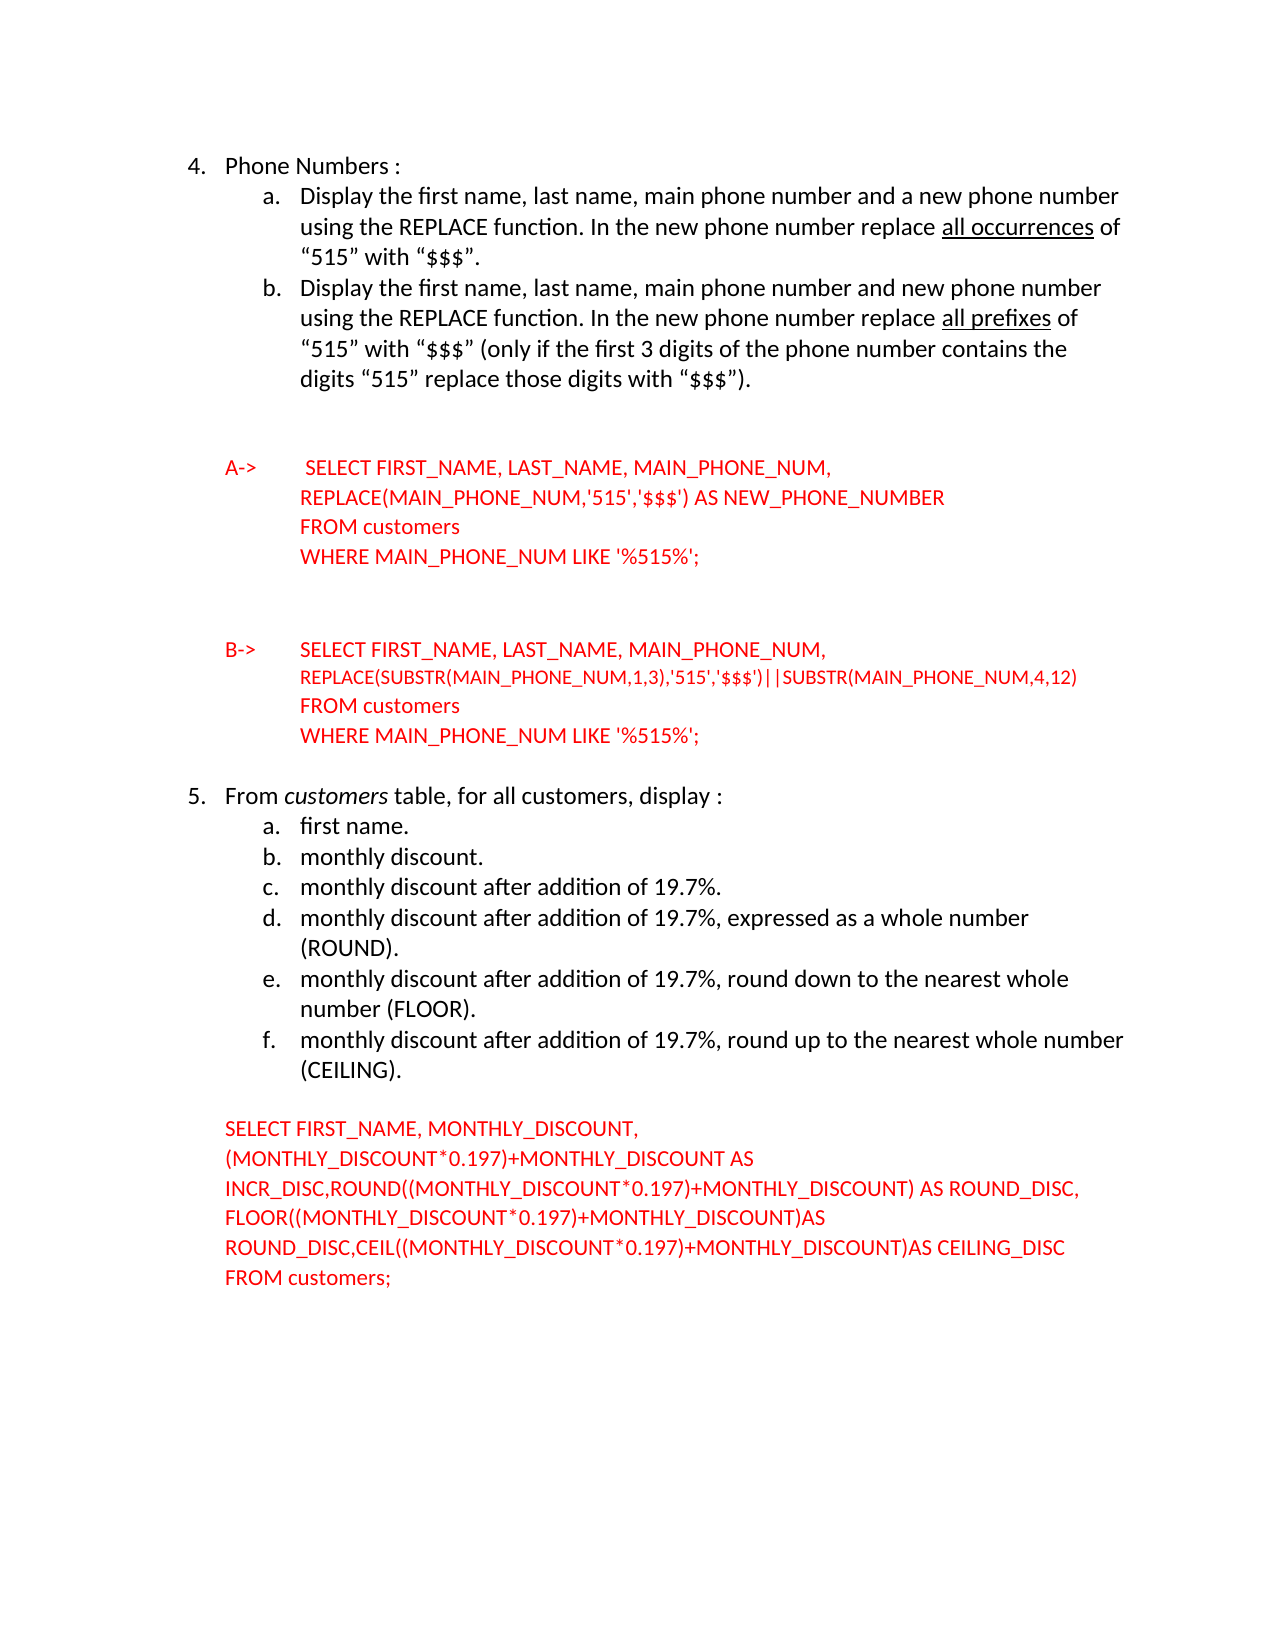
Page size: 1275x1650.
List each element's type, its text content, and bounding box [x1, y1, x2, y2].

list monthly discount after addition of 19.7%, round up to the nearest whole number (CEILING). [262, 1024, 1125, 1085]
list FROM customers; [225, 1263, 1125, 1291]
list monthly discount after addition of 19.7%. [262, 871, 1125, 902]
list Display the first name, last name, main phone number and a new phone number using the REPLACE function. In the new phone number replace all occurrences of “515” with “$$$”. [262, 181, 1125, 272]
list monthly discount after addition of 19.7%, expressed as a whole number (ROUND). [262, 902, 1125, 963]
list monthly discount. [262, 841, 1125, 871]
list From customers table, for all customers, display : [187, 780, 1125, 810]
list first name. [262, 810, 1125, 841]
list monthly discount after addition of 19.7%, round down to the nearest whole number (FLOOR). [262, 963, 1125, 1024]
list A-> SELECT FIRST_NAME, LAST_NAME, MAIN_PHONE_NUM, [225, 453, 1125, 481]
list WHERE MAIN_PHONE_NUM LIKE '%515%'; [225, 542, 1125, 570]
list SELECT FIRST_NAME, MONTHLY_DISCOUNT, (MONTHLY_DISCOUNT*0.197)+MONTHLY_DISCOUNT AS INCR_DISC,ROUND((MONTHLY_DISCOUNT*0.197)+MONTHLY_DISCOUNT) AS ROUND_DISC, [225, 1114, 1125, 1202]
list REPLACE(SUBSTR(MAIN_PHONE_NUM,1,3),'515','$$$')||SUBSTR(MAIN_PHONE_NUM,4,12) [225, 664, 1125, 690]
list Phone Numbers : [187, 150, 1125, 181]
list Display the first name, last name, main phone number and new phone number using the REPLACE function. In the new phone number replace all prefixes of “515” with “$$$” (only if the first 3 digits of the phone number contains the digits “515” replace those digits with “$$$”). [262, 272, 1125, 394]
list B-> SELECT FIRST_NAME, LAST_NAME, MAIN_PHONE_NUM, [225, 635, 1125, 663]
list WHERE MAIN_PHONE_NUM LIKE '%515%'; [225, 721, 1125, 749]
list FROM customers [225, 691, 1125, 719]
list FLOOR((MONTHLY_DISCOUNT*0.197)+MONTHLY_DISCOUNT)AS ROUND_DISC,CEIL((MONTHLY_DISCOUNT*0.197)+MONTHLY_DISCOUNT)AS CEILING_DISC [225, 1203, 1125, 1261]
list FROM customers [225, 512, 1125, 540]
list REPLACE(MAIN_PHONE_NUM,'515','$$$') AS NEW_PHONE_NUMBER [225, 483, 1125, 511]
